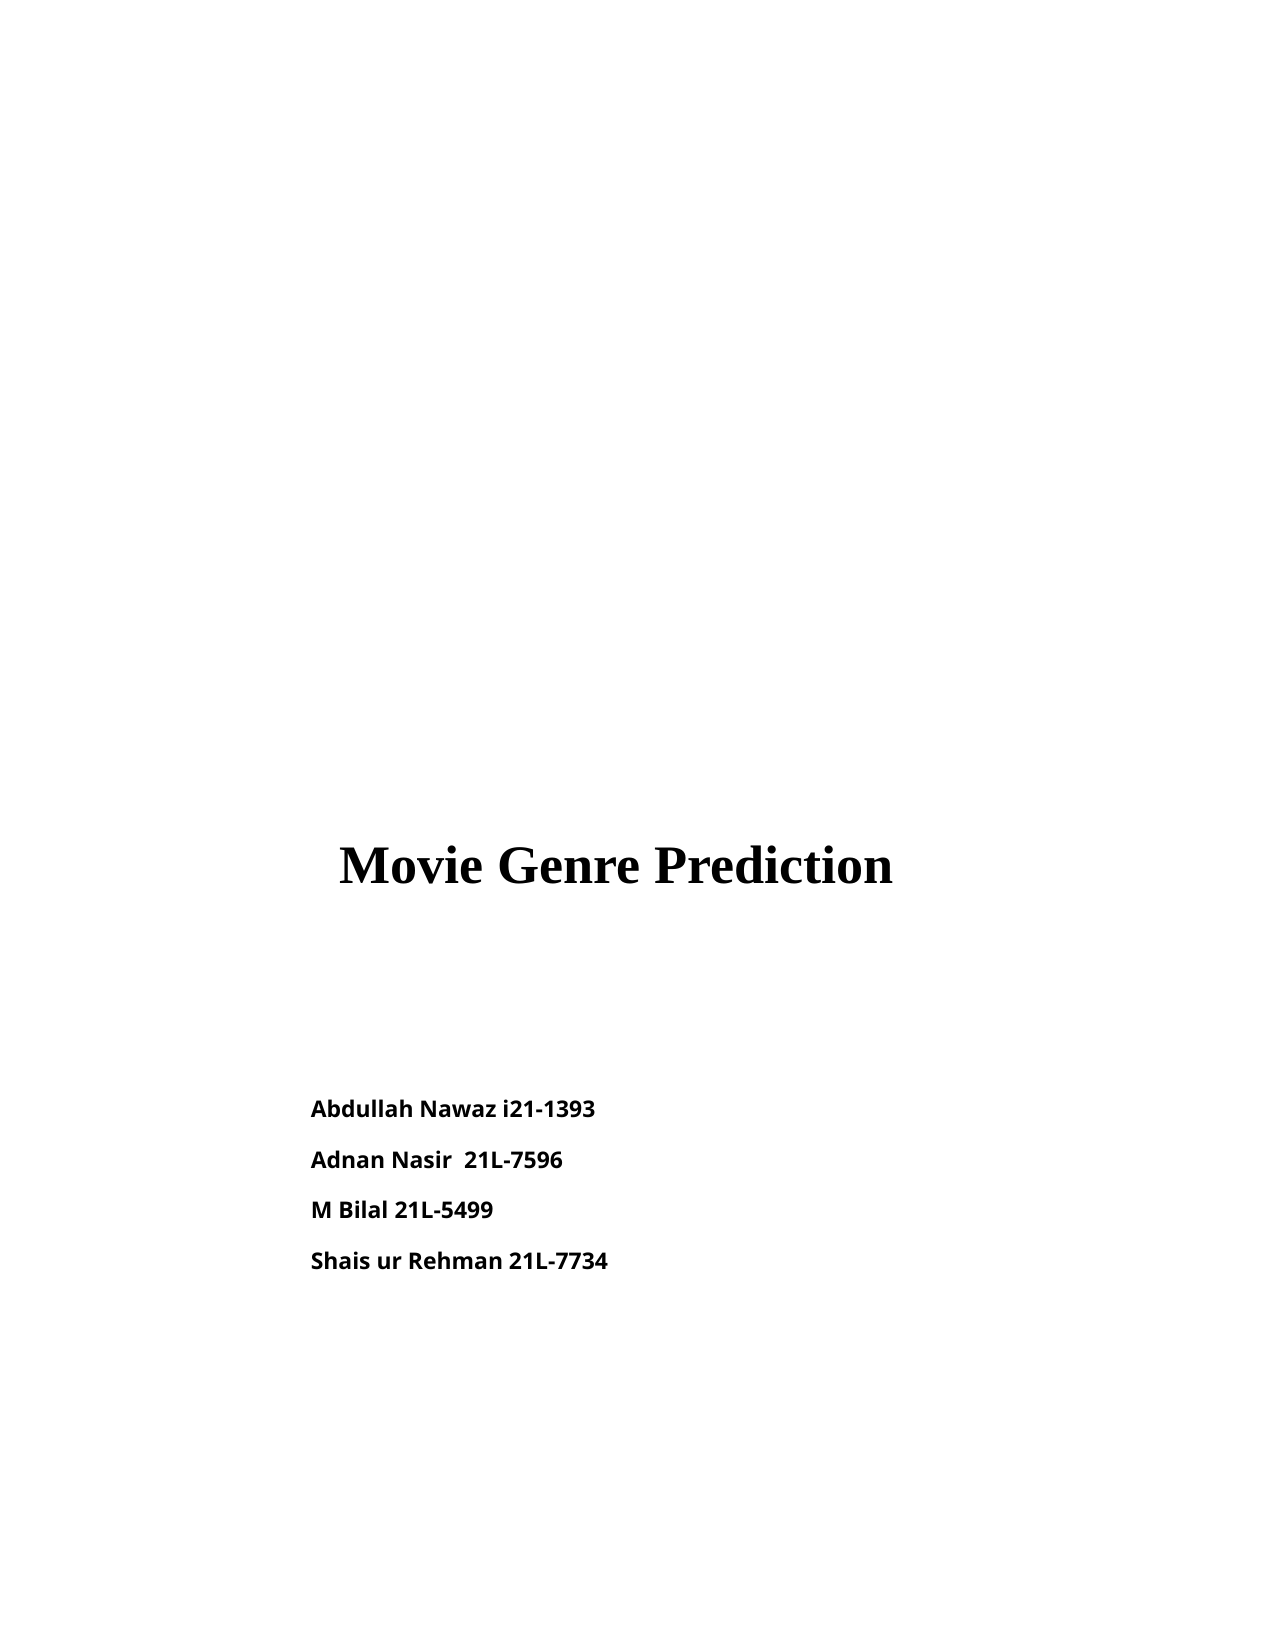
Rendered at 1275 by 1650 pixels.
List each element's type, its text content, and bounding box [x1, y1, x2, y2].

text Shais ur Rehman 21L-7734 [150, 1245, 1125, 1276]
text Adnan Nasir 21L-7596 [150, 1144, 1125, 1175]
text M Bilal 21L-5499 [150, 1194, 1125, 1226]
text Abdullah Nawaz i21-1393 [150, 1093, 1125, 1125]
text Movie Genre Prediction [150, 833, 1125, 895]
